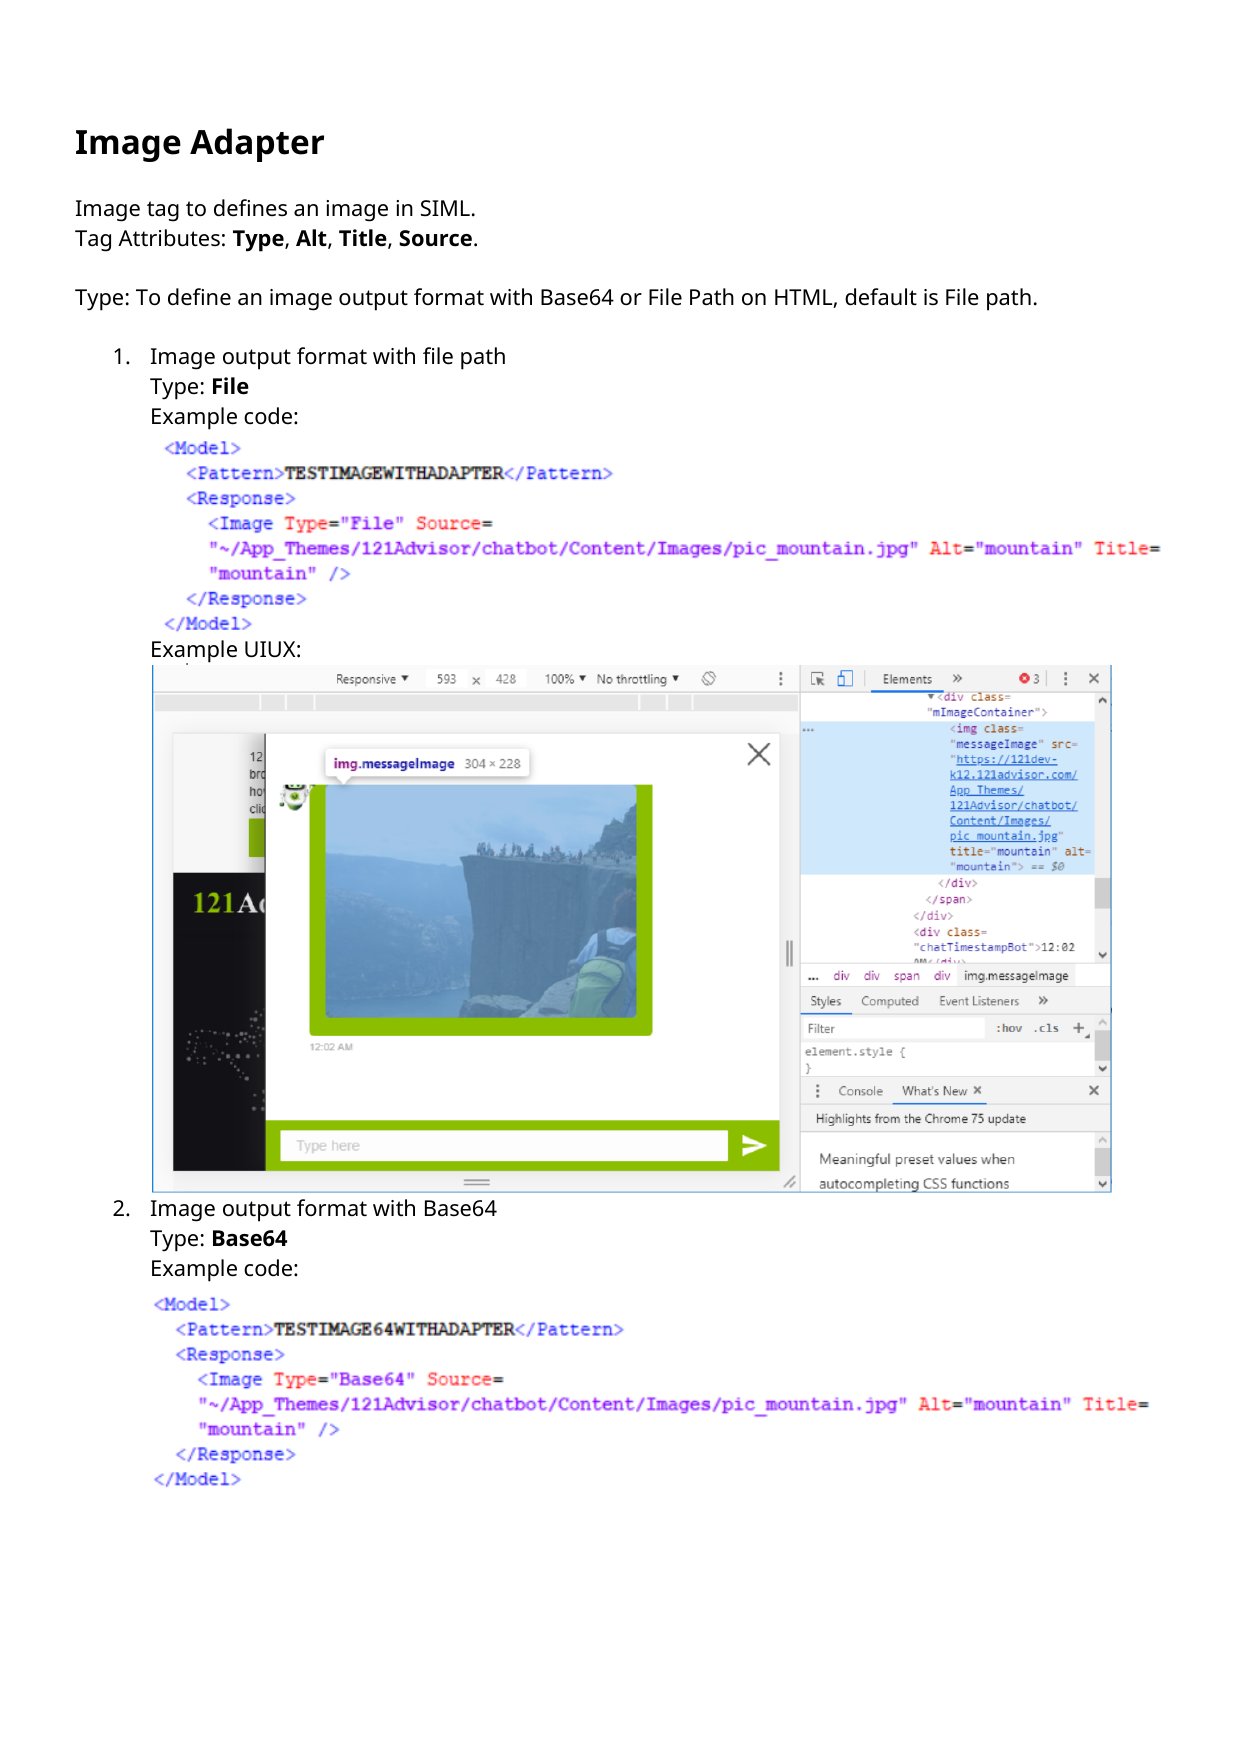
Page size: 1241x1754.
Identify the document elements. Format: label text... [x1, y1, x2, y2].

text Image Adapter [75, 119, 1165, 164]
picture [150, 1282, 1179, 1491]
picture [150, 663, 1115, 1193]
picture [150, 430, 1185, 635]
text Type: To define an image output format with Base64 or File Path on HTML, default is File path. [75, 282, 1165, 312]
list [112, 1193, 1165, 1491]
text Image tag to defines an image in SIML. Tag Attributes: Type, Alt, Title, Source. [75, 193, 1165, 253]
